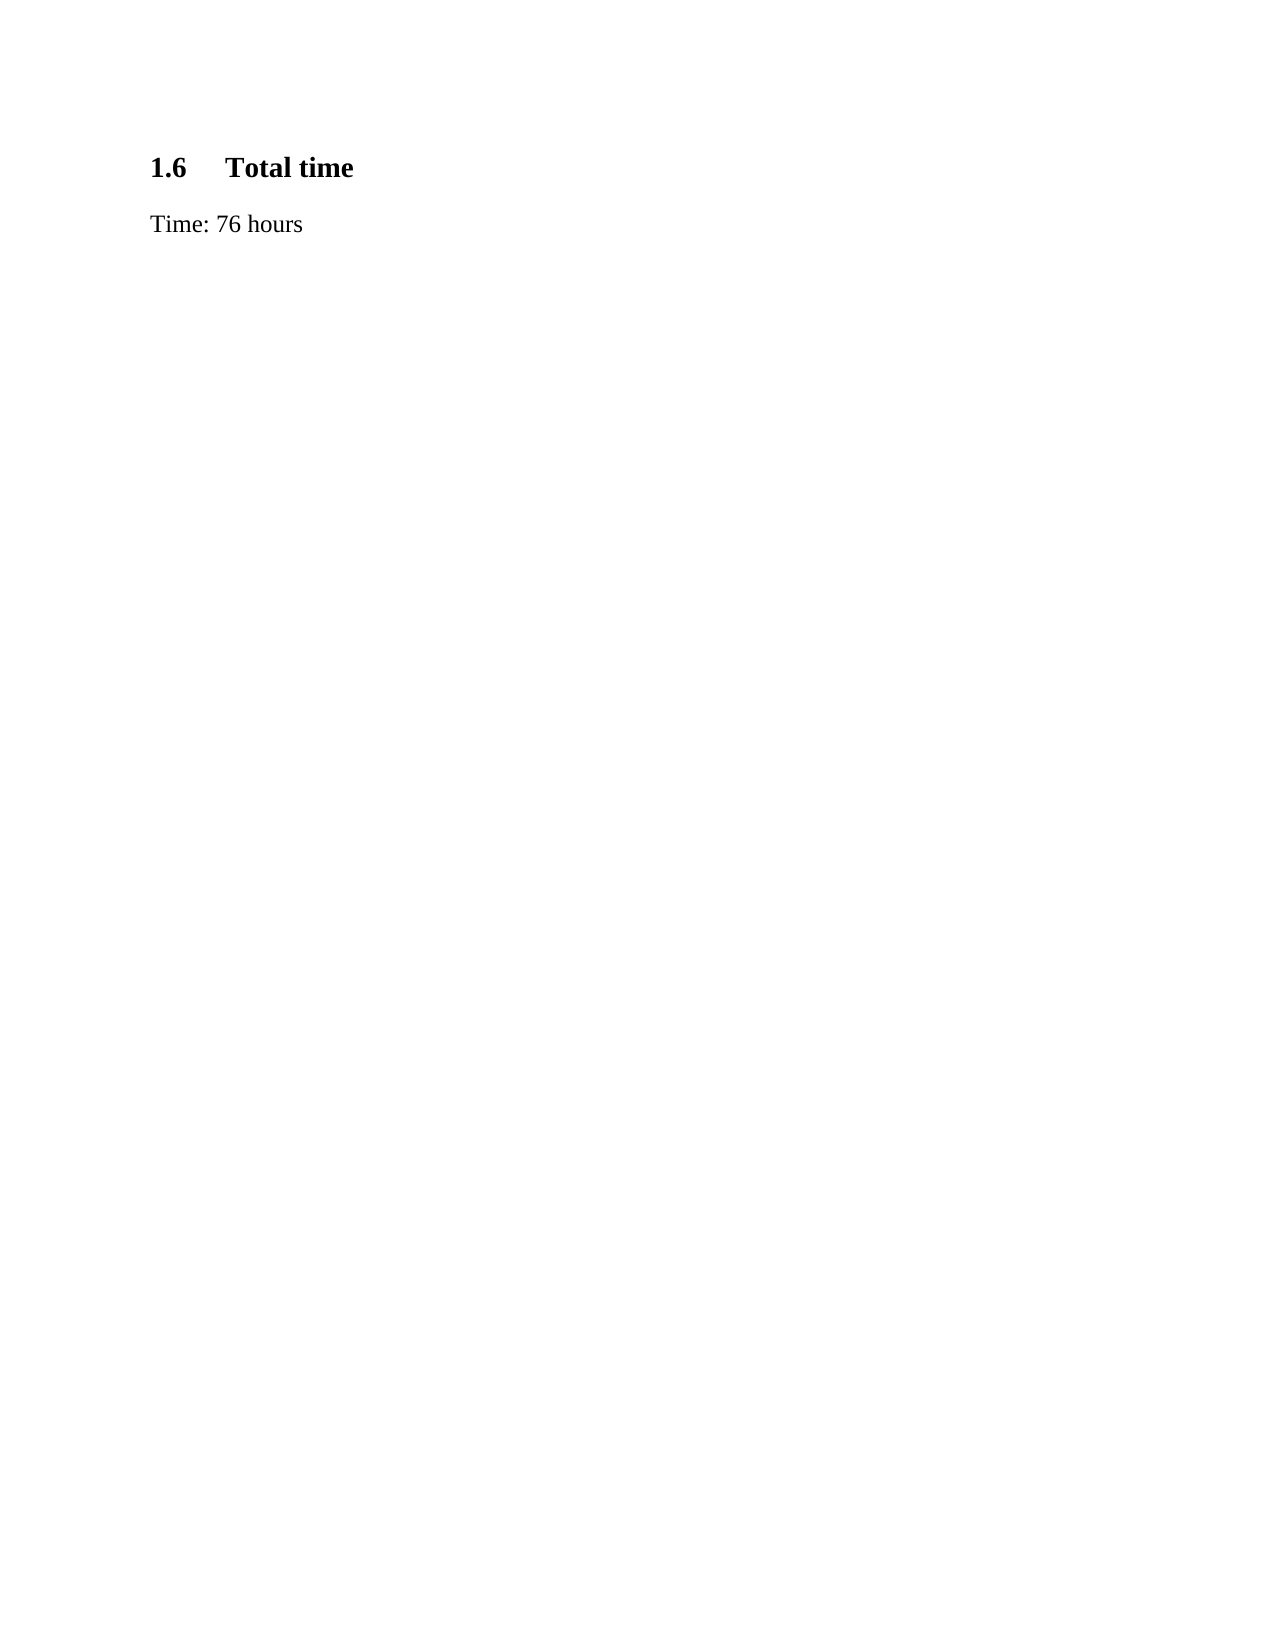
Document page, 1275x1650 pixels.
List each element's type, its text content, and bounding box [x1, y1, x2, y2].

text Time: 76 hours [150, 213, 1125, 238]
subtitle Total time [150, 150, 1125, 183]
